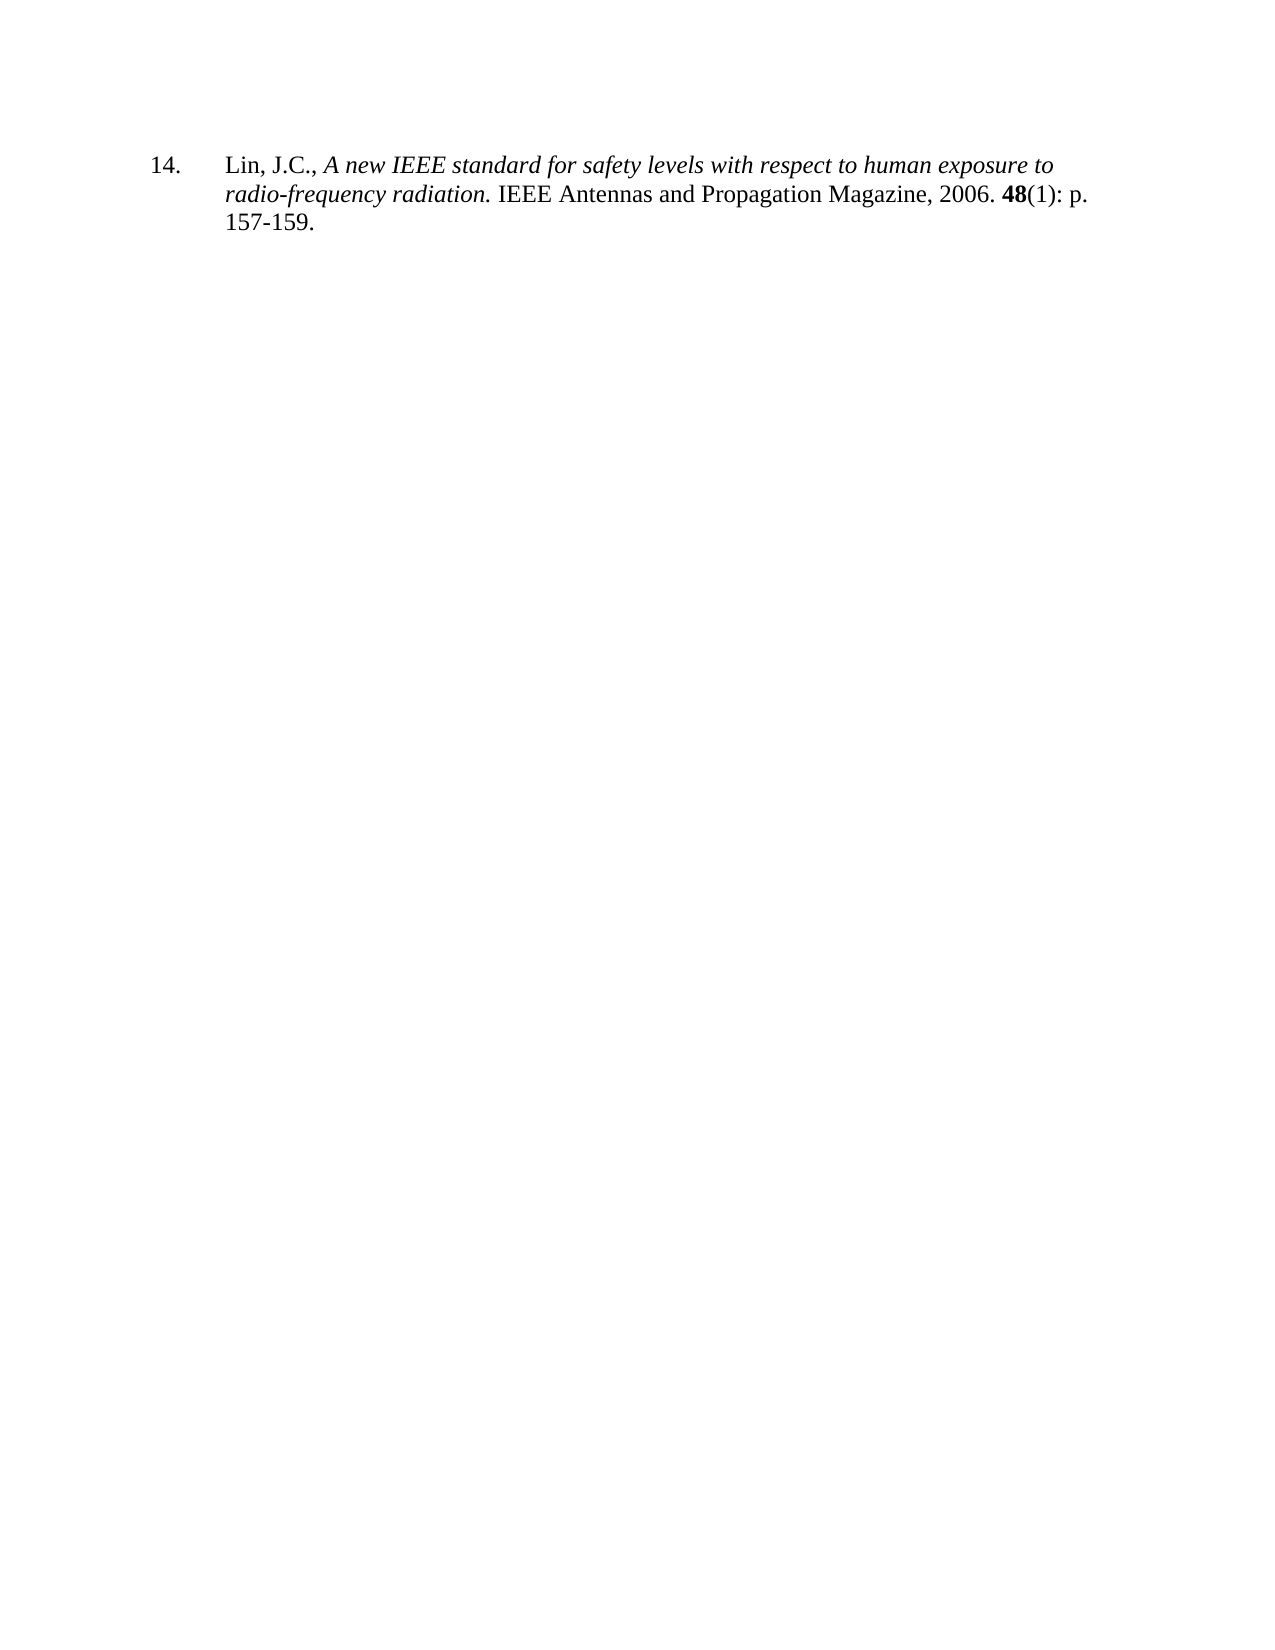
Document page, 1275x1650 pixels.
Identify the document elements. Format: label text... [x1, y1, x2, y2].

text 14. Lin, J.C., A new IEEE standard for safety levels with respect to human exposure to radio-frequency radiation. IEEE Antennas and Propagation Magazine, 2006. 48(1): p. 157-159. [150, 150, 1125, 236]
